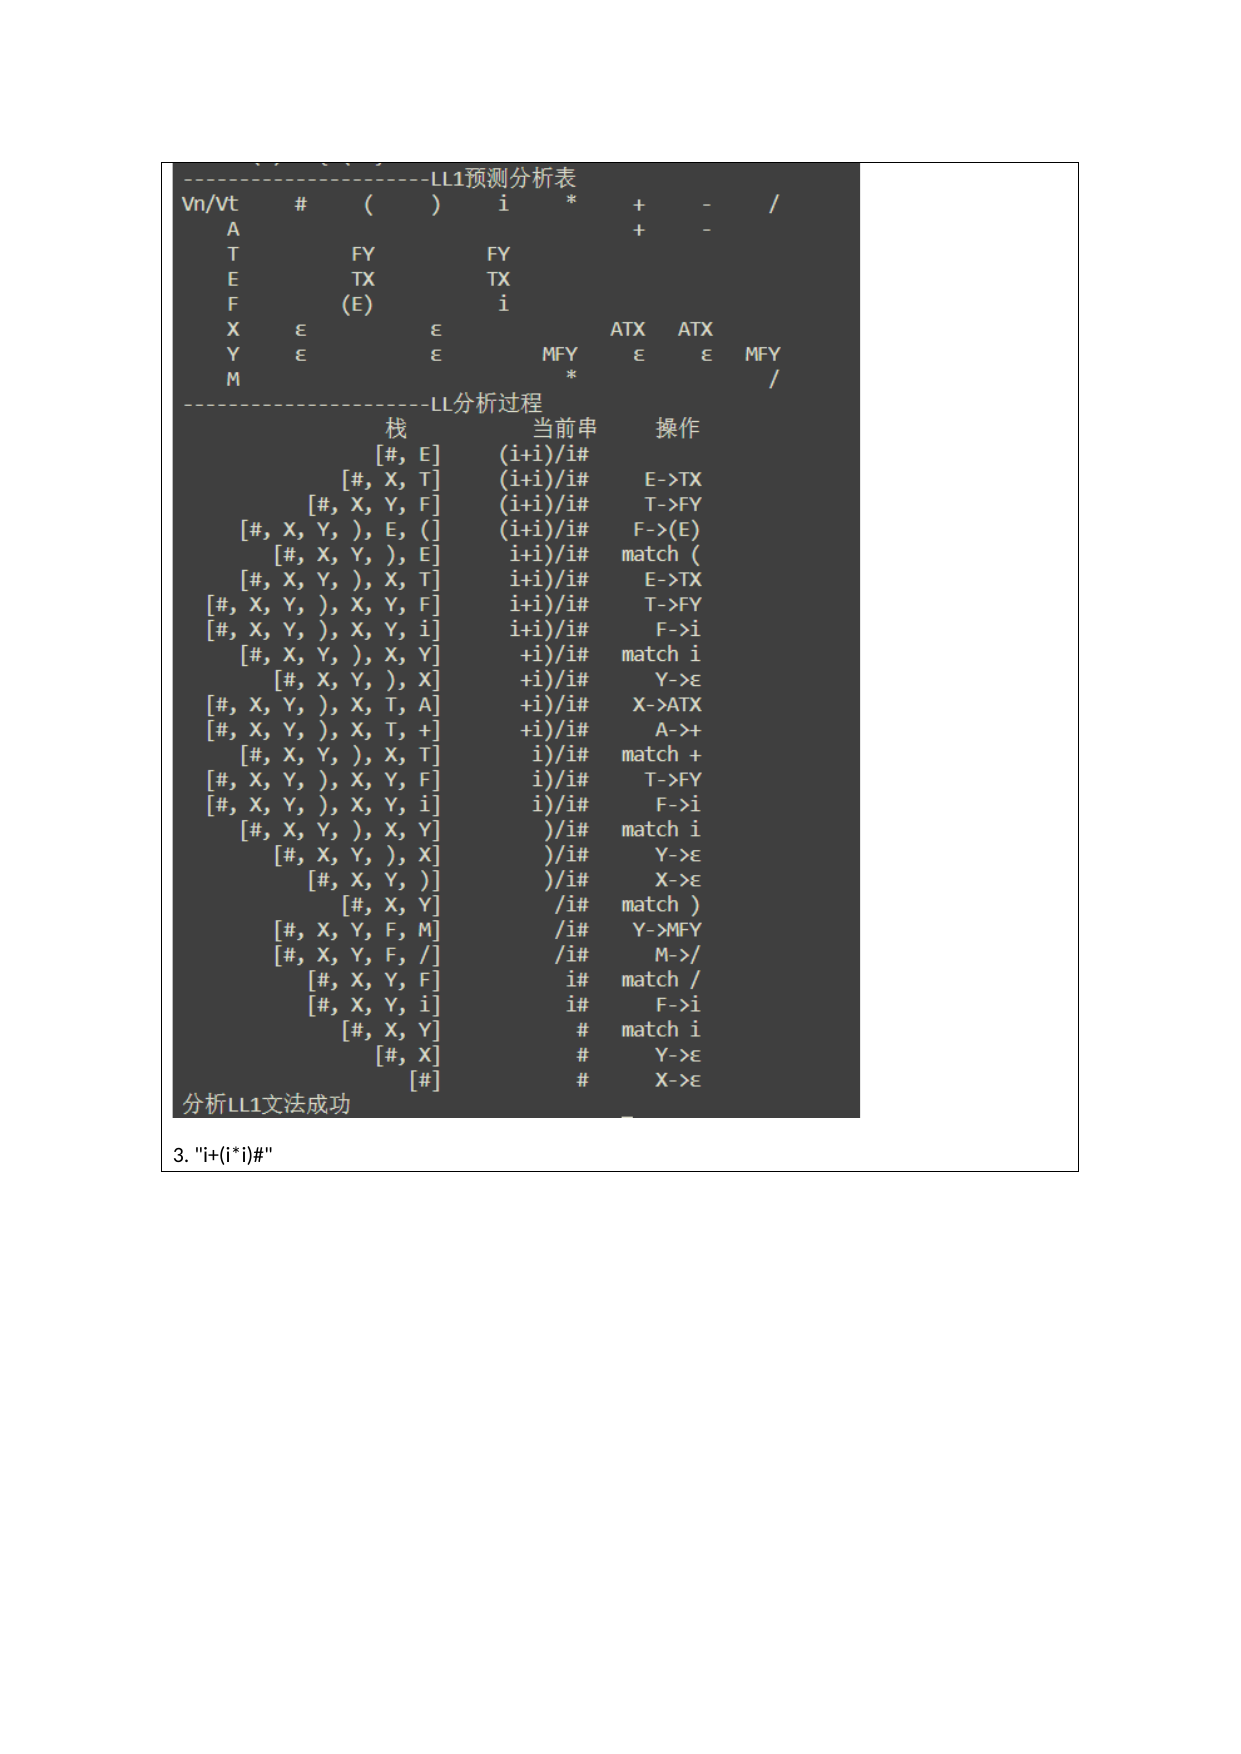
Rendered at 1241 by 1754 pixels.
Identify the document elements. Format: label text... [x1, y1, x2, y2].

table_cell 输入字符串基于文法：{ "E->TX", "X->ATX|ε", "T->FY", "Y->MFY|ε", "F->(E)|i", "A->+|-", "M->*|/" } 进行翻译 正常输入 "i+i*i#" "(i+i)/i#" "i+(i*i)#" 错误输入 "i%+i*i#" "" 由图中的测试结果可以看到，本LL1分析可以根据文法生成其FIRST集和FOLLOW集与LL1预测分析表，并且能动态展示其分析过程中如何根据文法对串中字符逐个进行匹配，并且测试用例涵盖了空串和不符合LL1文法的字符串，均能被程序捕获到问题 [162, 163, 1078, 1171]
picture [172, 163, 860, 1118]
